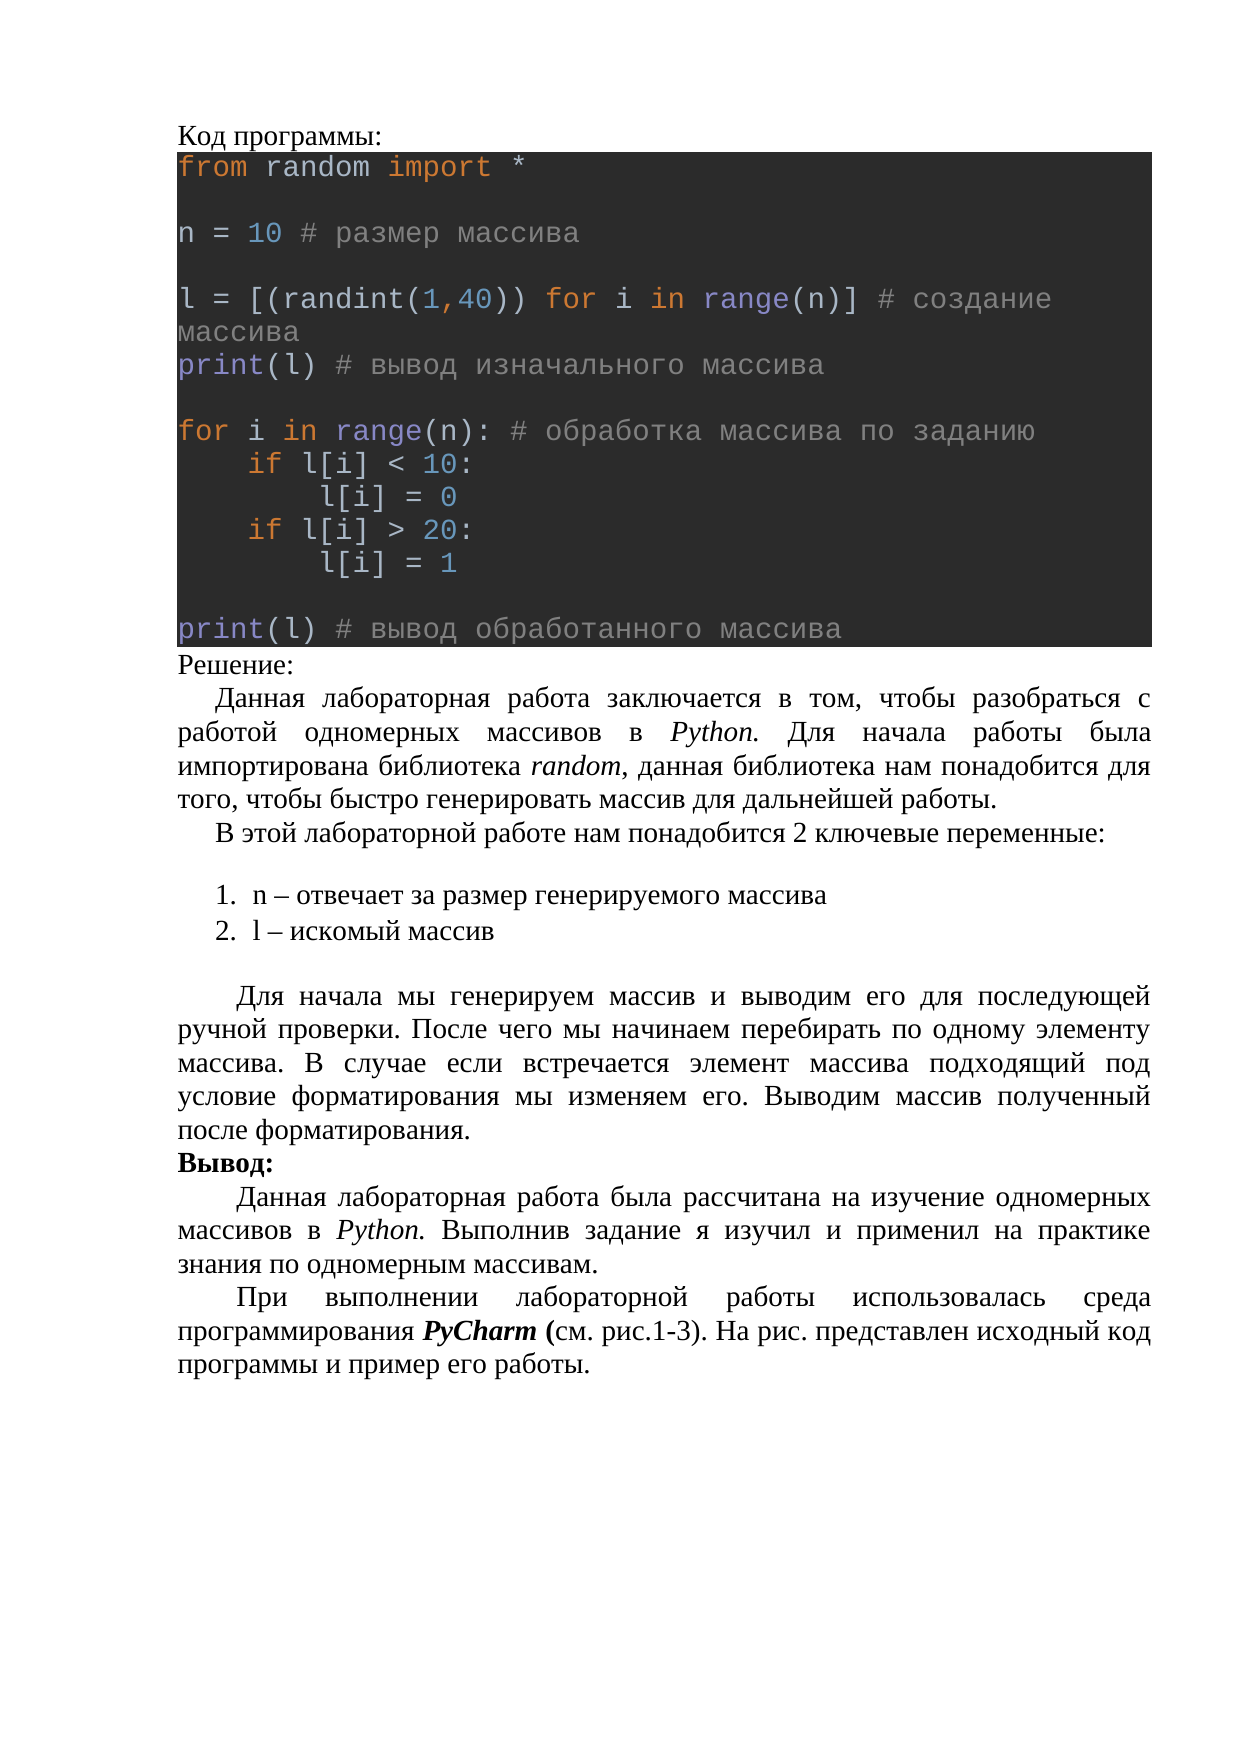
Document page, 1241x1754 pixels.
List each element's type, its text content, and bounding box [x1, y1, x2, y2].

text При выполнении лабораторной работы использовалась среда программирования PyCharm (см. рис.1-3). На рис. представлен исходный код программы и пример его работы. [177, 1279, 1152, 1380]
text Решение: [177, 647, 1152, 681]
text Данная лабораторная работа заключается в том, чтобы разобраться с работой одномерных массивов в Python. Для начала работы была импортирована библиотека random, данная библиотека нам понадобится для того, чтобы быстро генерировать массив для дальнейшей работы. [177, 681, 1152, 815]
list l – искомый массив [215, 913, 1152, 946]
text Данная лабораторная работа была рассчитана на изучение одномерных массивов в Python. Выполнив задание я изучил и применил на практике знания по одномерным массивам. [177, 1179, 1152, 1279]
text Для начала мы генерируем массив и выводим его для последующей ручной проверки. После чего мы начинаем перебирать по одному элементу массива. В случае если встречается элемент массива подходящий под условие форматирования мы изменяем его. Выводим массив полученный после форматирования. [177, 978, 1152, 1145]
text Код программы: [177, 118, 1152, 152]
text В этой лабораторной работе нам понадобится 2 ключевые переменные: [177, 815, 1152, 848]
text Вывод: [177, 1145, 1152, 1179]
list n – отвечает за размер генерируемого массива [215, 877, 1152, 911]
text from random import * n = 10 # размер массива l = [(randint(1,40)) for i in range(n)] # создание массива print(l) # вывод изначального массива for i in range(n): # обработка массива по заданию if l[i] < 10: l[i] = 0 if l[i] > 20: l[i] = 1 print(l) # вывод обработанного массива [177, 152, 1152, 647]
